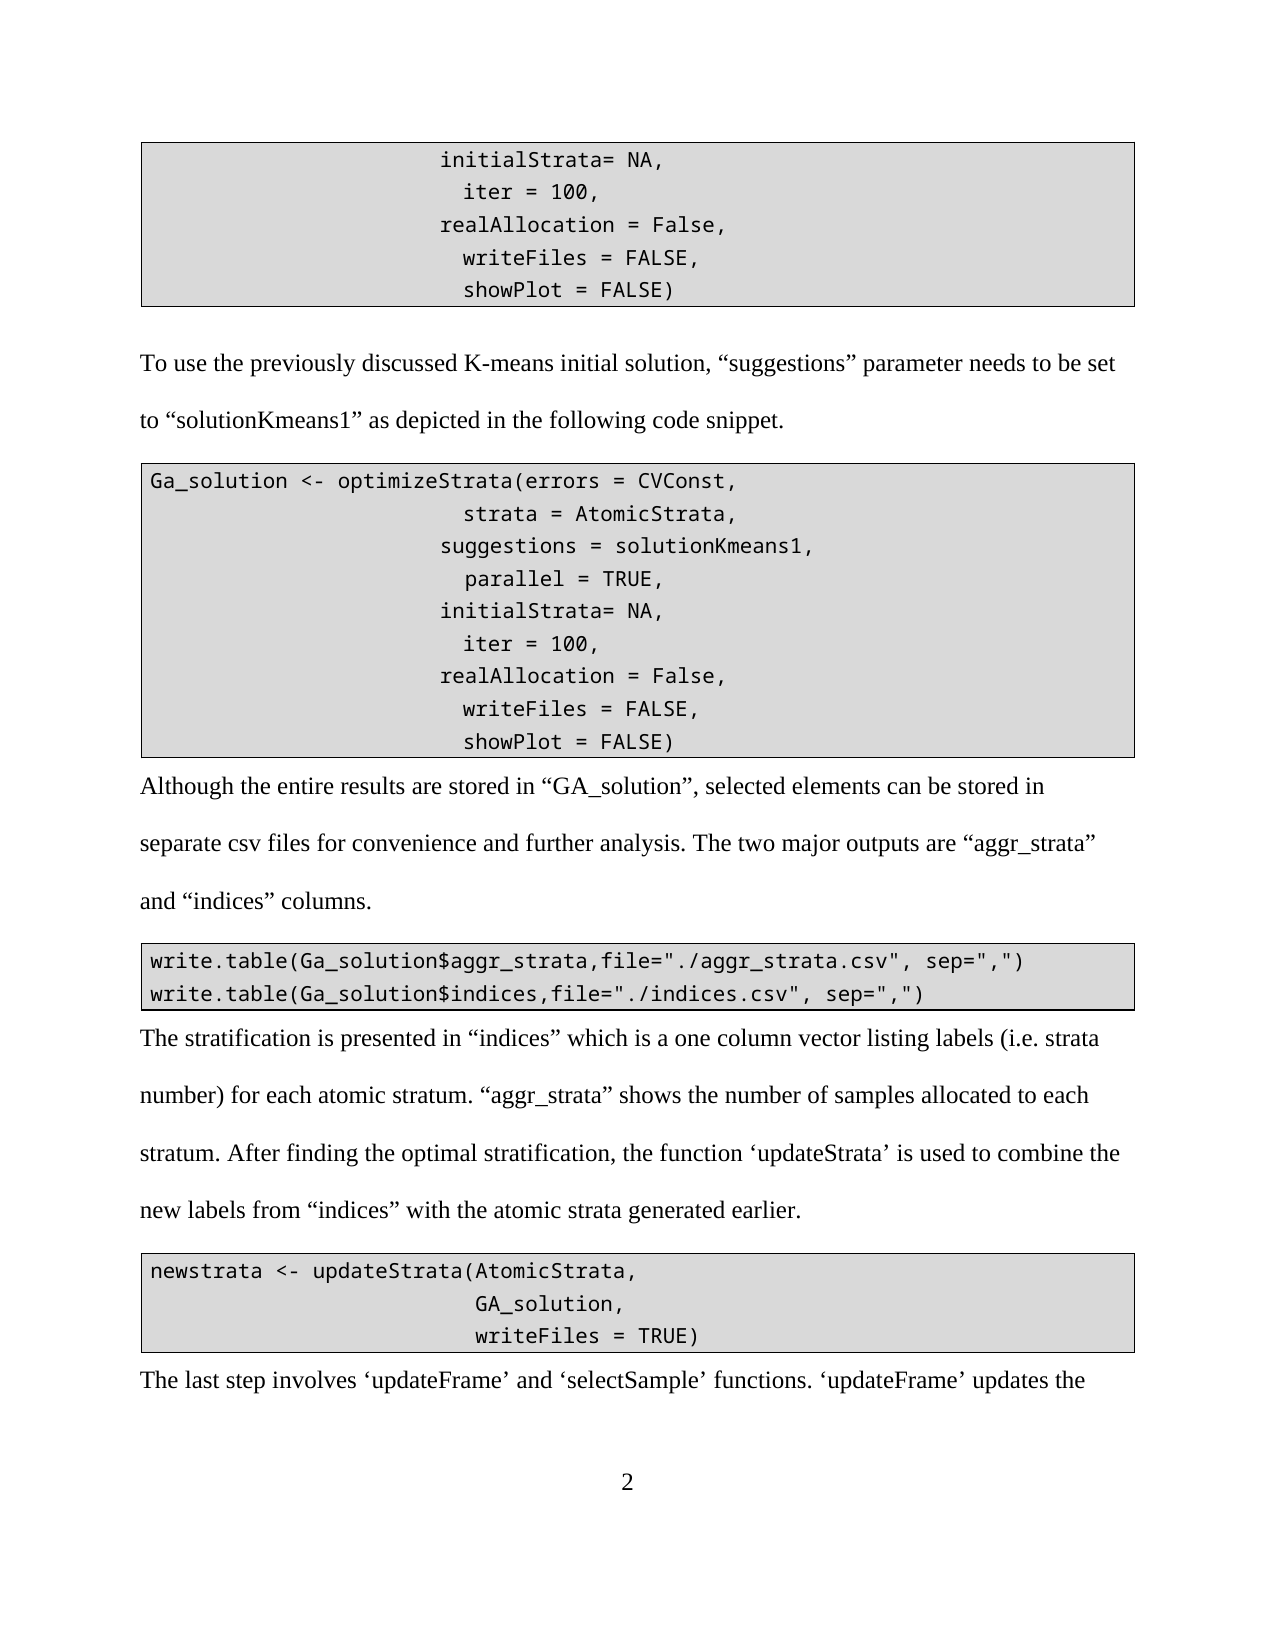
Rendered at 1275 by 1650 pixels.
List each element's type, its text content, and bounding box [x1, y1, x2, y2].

text Although the entire results are stored in “GA_solution”, selected elements can be stored in separate csv files for convenience and further analysis. The two major outputs are “aggr_strata” and “indices” columns. [139, 771, 1125, 914]
text realAllocation = False, [142, 658, 1134, 690]
text showPlot = FALSE) [142, 272, 1134, 306]
text GA_solution, [142, 1286, 1134, 1317]
text writeFiles = TRUE) [142, 1318, 1134, 1352]
text suggestions = solutionKmeans1, [142, 528, 1134, 560]
text writeFiles = FALSE, [142, 691, 1134, 723]
text write.table(Ga_solution$indices,file="./indices.csv", sep=",") [142, 976, 1134, 1009]
text showPlot = FALSE) [142, 724, 1134, 757]
text parallel = TRUE, [142, 561, 1134, 592]
text writeFiles = FALSE, [142, 239, 1134, 271]
text The stratification is presented in “indices” which is a one column vector listing labels (i.e. strata number) for each atomic stratum. “aggr_strata” shows the number of samples allocated to each stratum. After finding the optimal stratification, the function ‘updateStrata’ is used to combine the new labels from “indices” with the atomic strata generated earlier. [139, 1023, 1125, 1224]
text realAllocation = False, [142, 207, 1134, 238]
text To use the previously discussed K-means initial solution, “suggestions” parameter needs to be set to “solutionKmeans1” as depicted in the following code snippet. [139, 348, 1125, 434]
text strata = AtomicStrata, [142, 496, 1134, 527]
text write.table(Ga_solution$aggr_strata,file="./aggr_strata.csv", sep=",") [142, 944, 1134, 975]
text iter = 100, [142, 174, 1134, 206]
text initialStrata= NA, [142, 143, 1134, 173]
text initialStrata= NA, [142, 593, 1134, 625]
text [139, 1365, 1125, 1394]
text iter = 100, [142, 626, 1134, 657]
text newstrata <- updateStrata(AtomicStrata, [142, 1254, 1134, 1284]
text Ga_solution <- optimizeStrata(errors = CVConst, [142, 464, 1134, 494]
